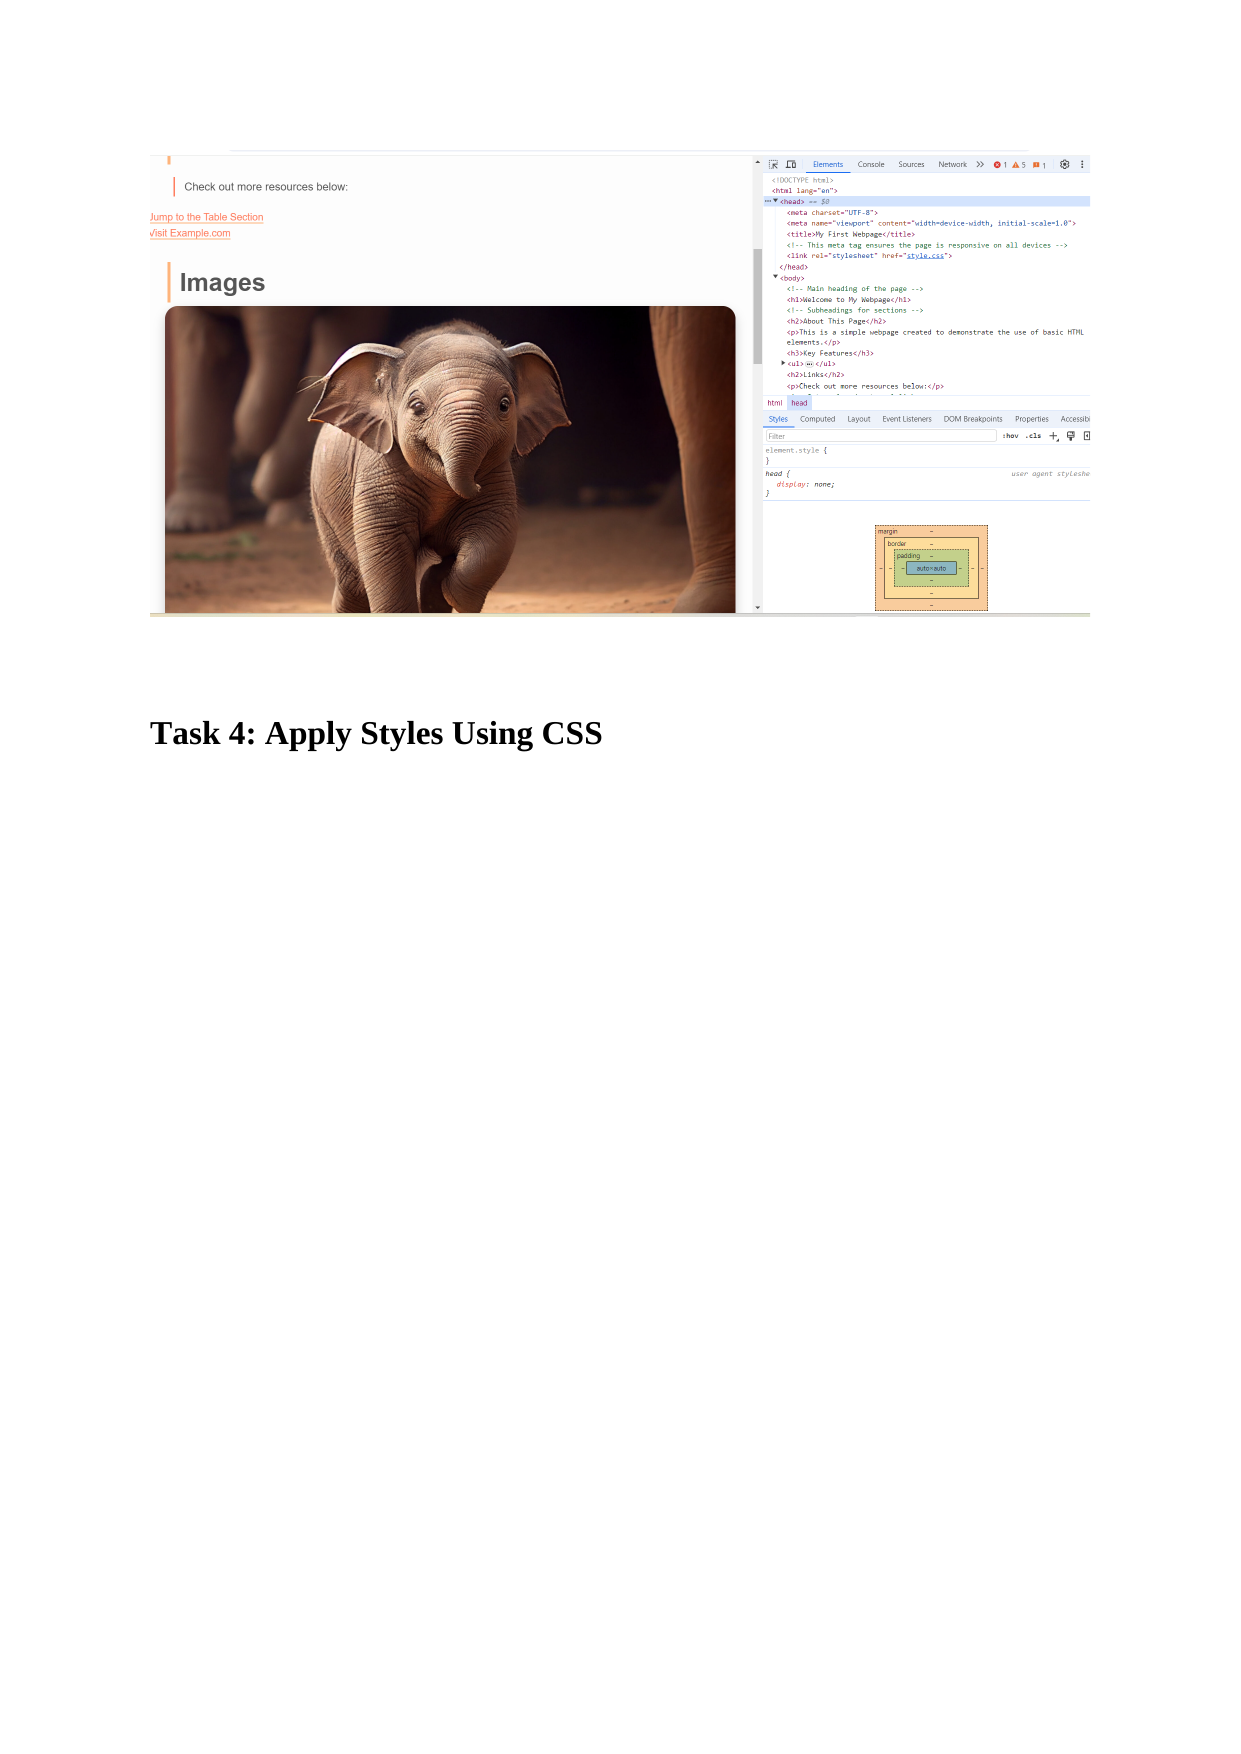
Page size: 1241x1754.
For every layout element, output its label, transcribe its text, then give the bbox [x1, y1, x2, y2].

text Task 4: Apply Styles Using CSS [150, 713, 1090, 752]
picture [150, 150, 1091, 617]
